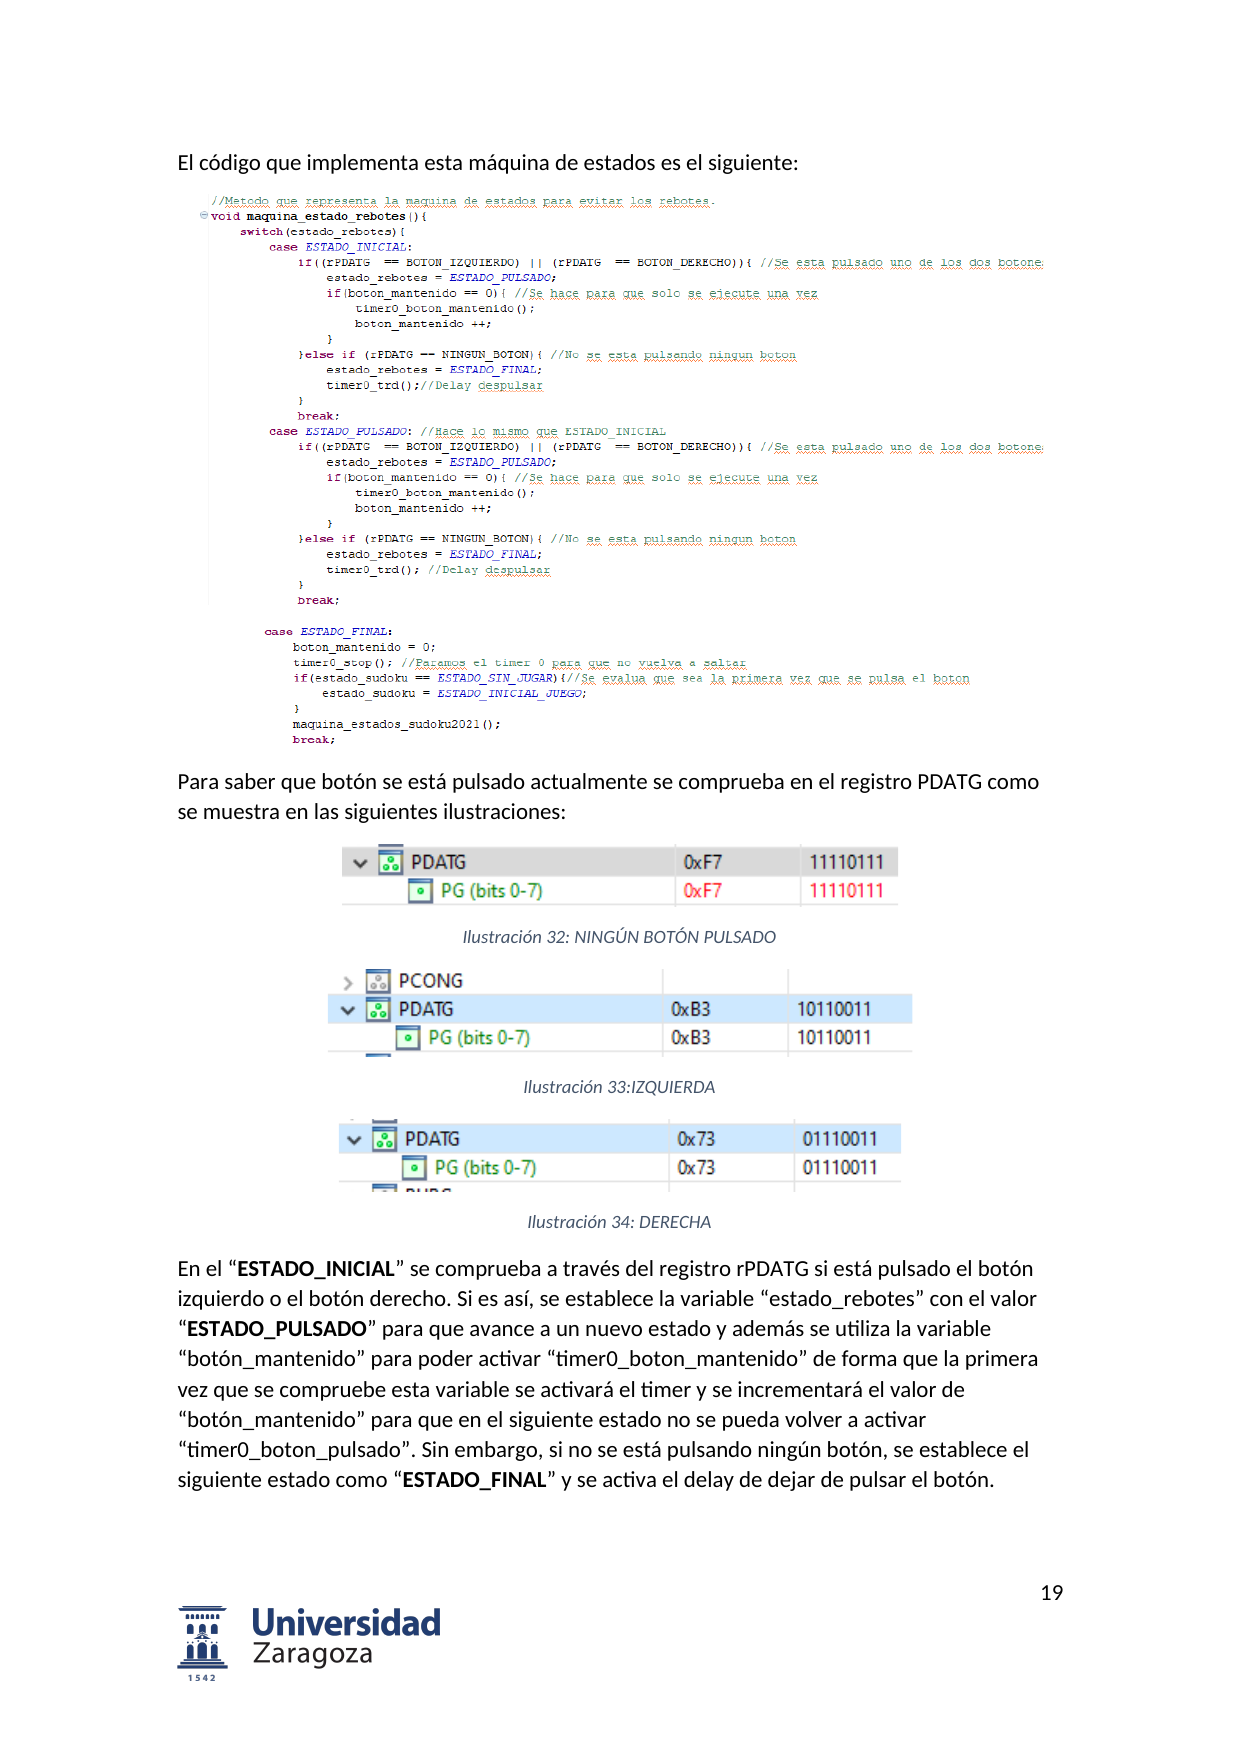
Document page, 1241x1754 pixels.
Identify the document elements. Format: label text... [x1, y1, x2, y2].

picture [263, 623, 978, 749]
picture [338, 1119, 902, 1192]
picture [197, 194, 1044, 605]
text El código que implementa esta máquina de estados es el siguiente: [177, 148, 1063, 176]
text Para saber que botón se está pulsado actualmente se comprueba en el registro PDATG como se muestra en las siguientes ilustraciones: [177, 767, 1063, 825]
picture [342, 844, 899, 907]
text En el “ESTADO_INICIAL” se comprueba a través del registro rPDATG si está pulsado el botón izquierdo o el botón derecho. Si es así, se establece la variable “estado_rebotes” con el valor “ESTADO_PULSADO” para que avance a un nuevo estado y además se utiliza la variable “botón_mantenido” para poder activar “timer0_boton_mantenido” de forma que la primera vez que se compruebe esta variable se activará el timer y se incrementará el valor de “botón_mantenido” para que en el siguiente estado no se pueda volver a activar “timer0_boton_pulsado”. Sin embargo, si no se está pulsando ningún botón, se establece el siguiente estado como “ESTADO_FINAL” y se activa el delay de dejar de pulsar el botón. [177, 1254, 1063, 1493]
picture [177, 1606, 440, 1681]
picture [327, 969, 913, 1057]
